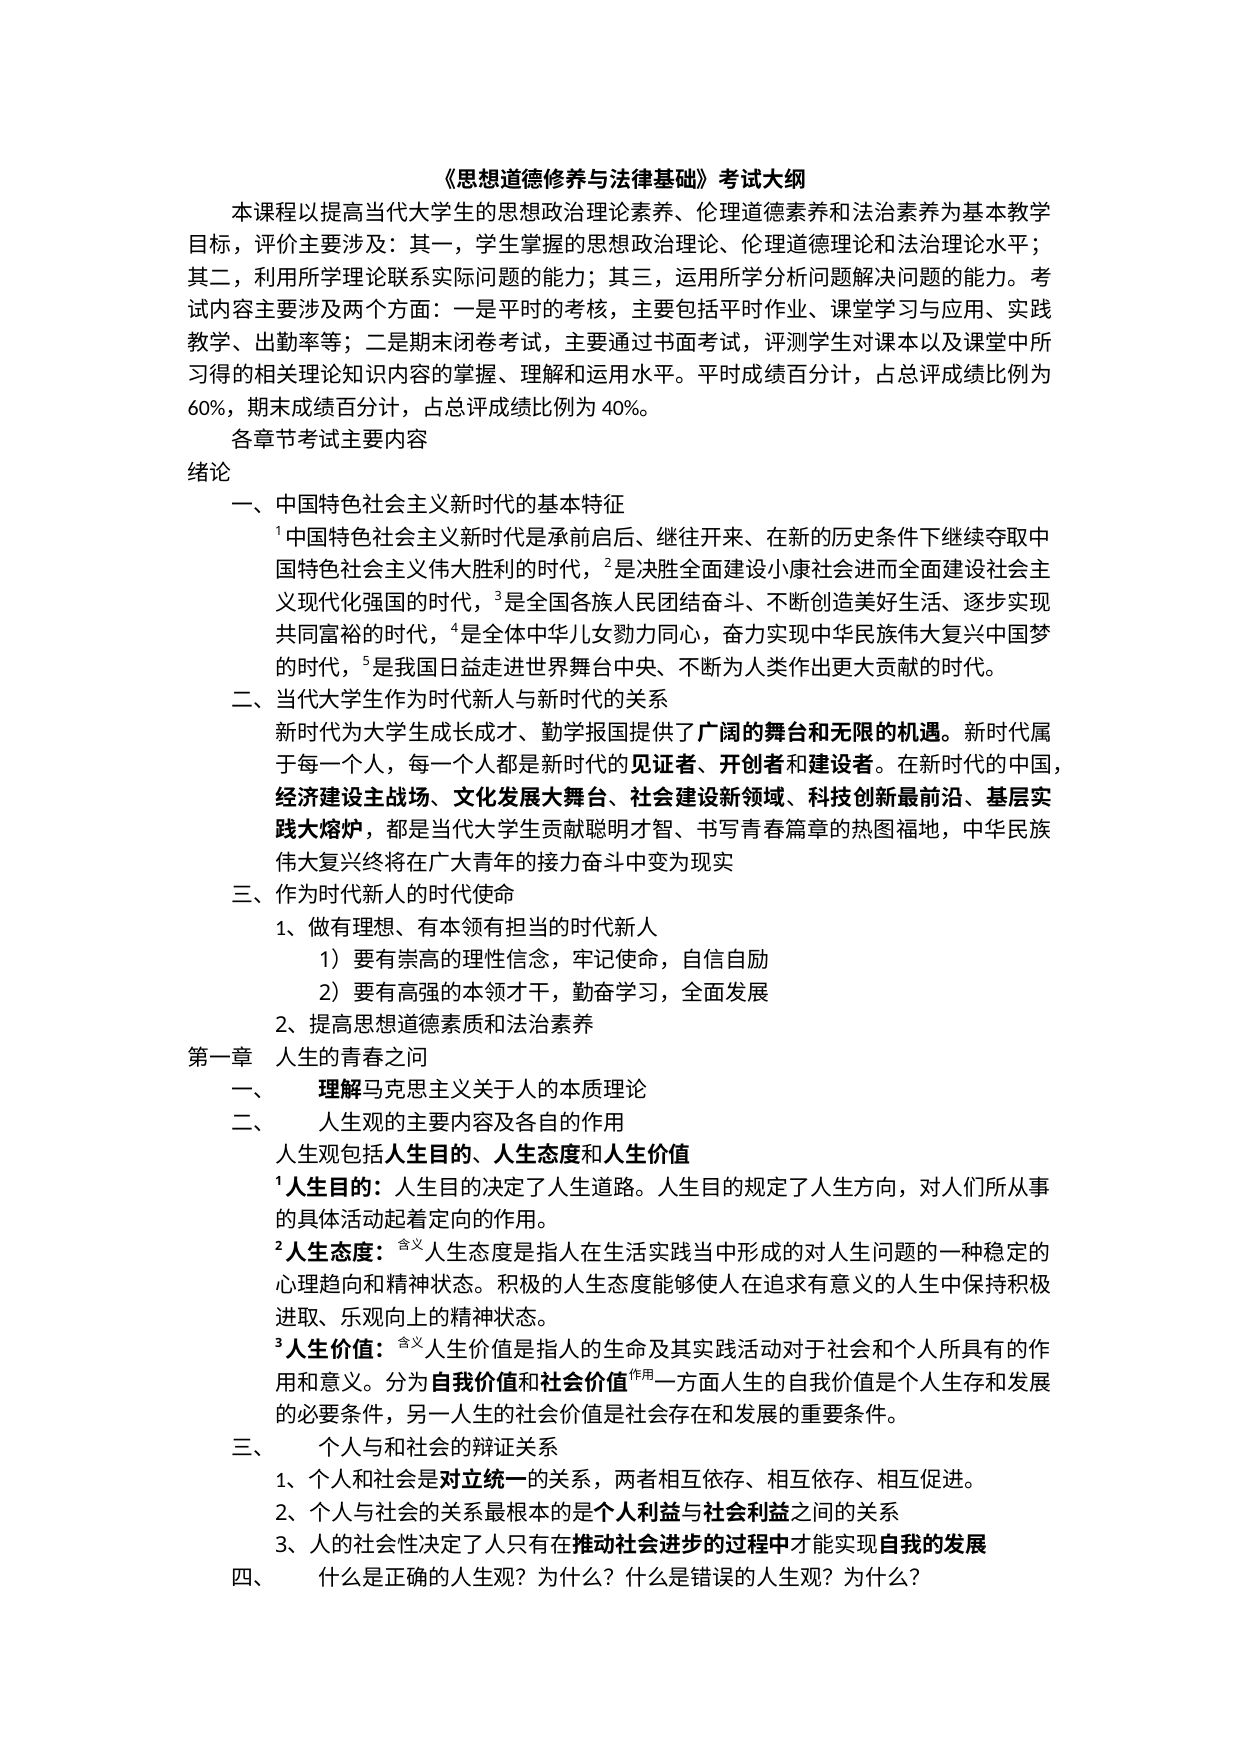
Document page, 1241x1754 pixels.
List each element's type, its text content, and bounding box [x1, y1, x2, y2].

text 2、提高思想道德素质和法治素养 [275, 1007, 1053, 1039]
list 理解马克思主义关于人的本质理论 [231, 1072, 1053, 1104]
list 2人生态度：含义人生态度是指人在生活实践当中形成的对人生问题的一种稳定的心理趋向和精神状态。积极的人生态度能够使人在追求有意义的人生中保持积极进取、乐观向上的精神状态。 [275, 1234, 1053, 1332]
list 人生观包括人生目的、人生态度和人生价值 [275, 1137, 1053, 1169]
text 1、做有理想、有本领有担当的时代新人 [275, 909, 1053, 942]
list 当代大学生作为时代新人与新时代的关系 [187, 682, 1053, 714]
list 1、个人和社会是对立统一的关系，两者相互依存、相互依存、相互促进。 [275, 1462, 1053, 1494]
list 人生的青春之问 [187, 1039, 1053, 1072]
text 各章节考试主要内容 [187, 422, 1053, 454]
text 《思想道德修养与法律基础》考试大纲 [187, 162, 1053, 194]
list 什么是正确的人生观？为什么？什么是错误的人生观？为什么？ [231, 1559, 1053, 1592]
text 2）要有高强的本领才干，勤奋学习，全面发展 [275, 974, 1053, 1007]
text 新时代为大学生成长成才、勤学报国提供了广阔的舞台和无限的机遇。新时代属于每一个人，每一个人都是新时代的见证者、开创者和建设者。在新时代的中国，经济建设主战场、文化发展大舞台、社会建设新领域、科技创新最前沿、基层实践大熔炉，都是当代大学生贡献聪明才智、书写青春篇章的热图福地，中华民族伟大复兴终将在广大青年的接力奋斗中变为现实 [275, 714, 1053, 877]
list 个人与和社会的辩证关系 [231, 1429, 1053, 1462]
text 绪论 [187, 454, 1053, 487]
text 1）要有崇高的理性信念，牢记使命，自信自励 [275, 942, 1053, 974]
list 3、人的社会性决定了人只有在推动社会进步的过程中才能实现自我的发展 [275, 1527, 1053, 1559]
text 1中国特色社会主义新时代是承前启后、继往开来、在新的历史条件下继续夺取中国特色社会主义伟大胜利的时代，2是决胜全面建设小康社会进而全面建设社会主义现代化强国的时代，3是全国各族人民团结奋斗、不断创造美好生活、逐步实现共同富裕的时代，4是全体中华儿女勠力同心，奋力实现中华民族伟大复兴中国梦的时代，5是我国日益走进世界舞台中央、不断为人类作出更大贡献的时代。 [275, 519, 1053, 682]
list 1人生目的：人生目的决定了人生道路。人生目的规定了人生方向，对人们所从事的具体活动起着定向的作用。 [275, 1169, 1053, 1234]
list 作为时代新人的时代使命 [187, 877, 1053, 909]
list 2、个人与社会的关系最根本的是个人利益与社会利益之间的关系 [275, 1494, 1053, 1527]
list 3人生价值：含义人生价值是指人的生命及其实践活动对于社会和个人所具有的作用和意义。分为自我价值和社会价值作用一方面人生的自我价值是个人生存和发展的必要条件，另一人生的社会价值是社会存在和发展的重要条件。 [275, 1332, 1053, 1429]
text 本课程以提高当代大学生的思想政治理论素养、伦理道德素养和法治素养为基本教学目标，评价主要涉及：其一，学生掌握的思想政治理论、伦理道德理论和法治理论水平；其二，利用所学理论联系实际问题的能力；其三，运用所学分析问题解决问题的能力。考试内容主要涉及两个方面：一是平时的考核，主要包括平时作业、课堂学习与应用、实践教学、出勤率等；二是期末闭卷考试，主要通过书面考试，评测学生对课本以及课堂中所习得的相关理论知识内容的掌握、理解和运用水平。平时成绩百分计，占总评成绩比例为60%，期末成绩百分计，占总评成绩比例为40%。 [187, 194, 1053, 422]
list 中国特色社会主义新时代的基本特征 [187, 487, 1053, 519]
list 人生观的主要内容及各自的作用 [231, 1104, 1053, 1137]
